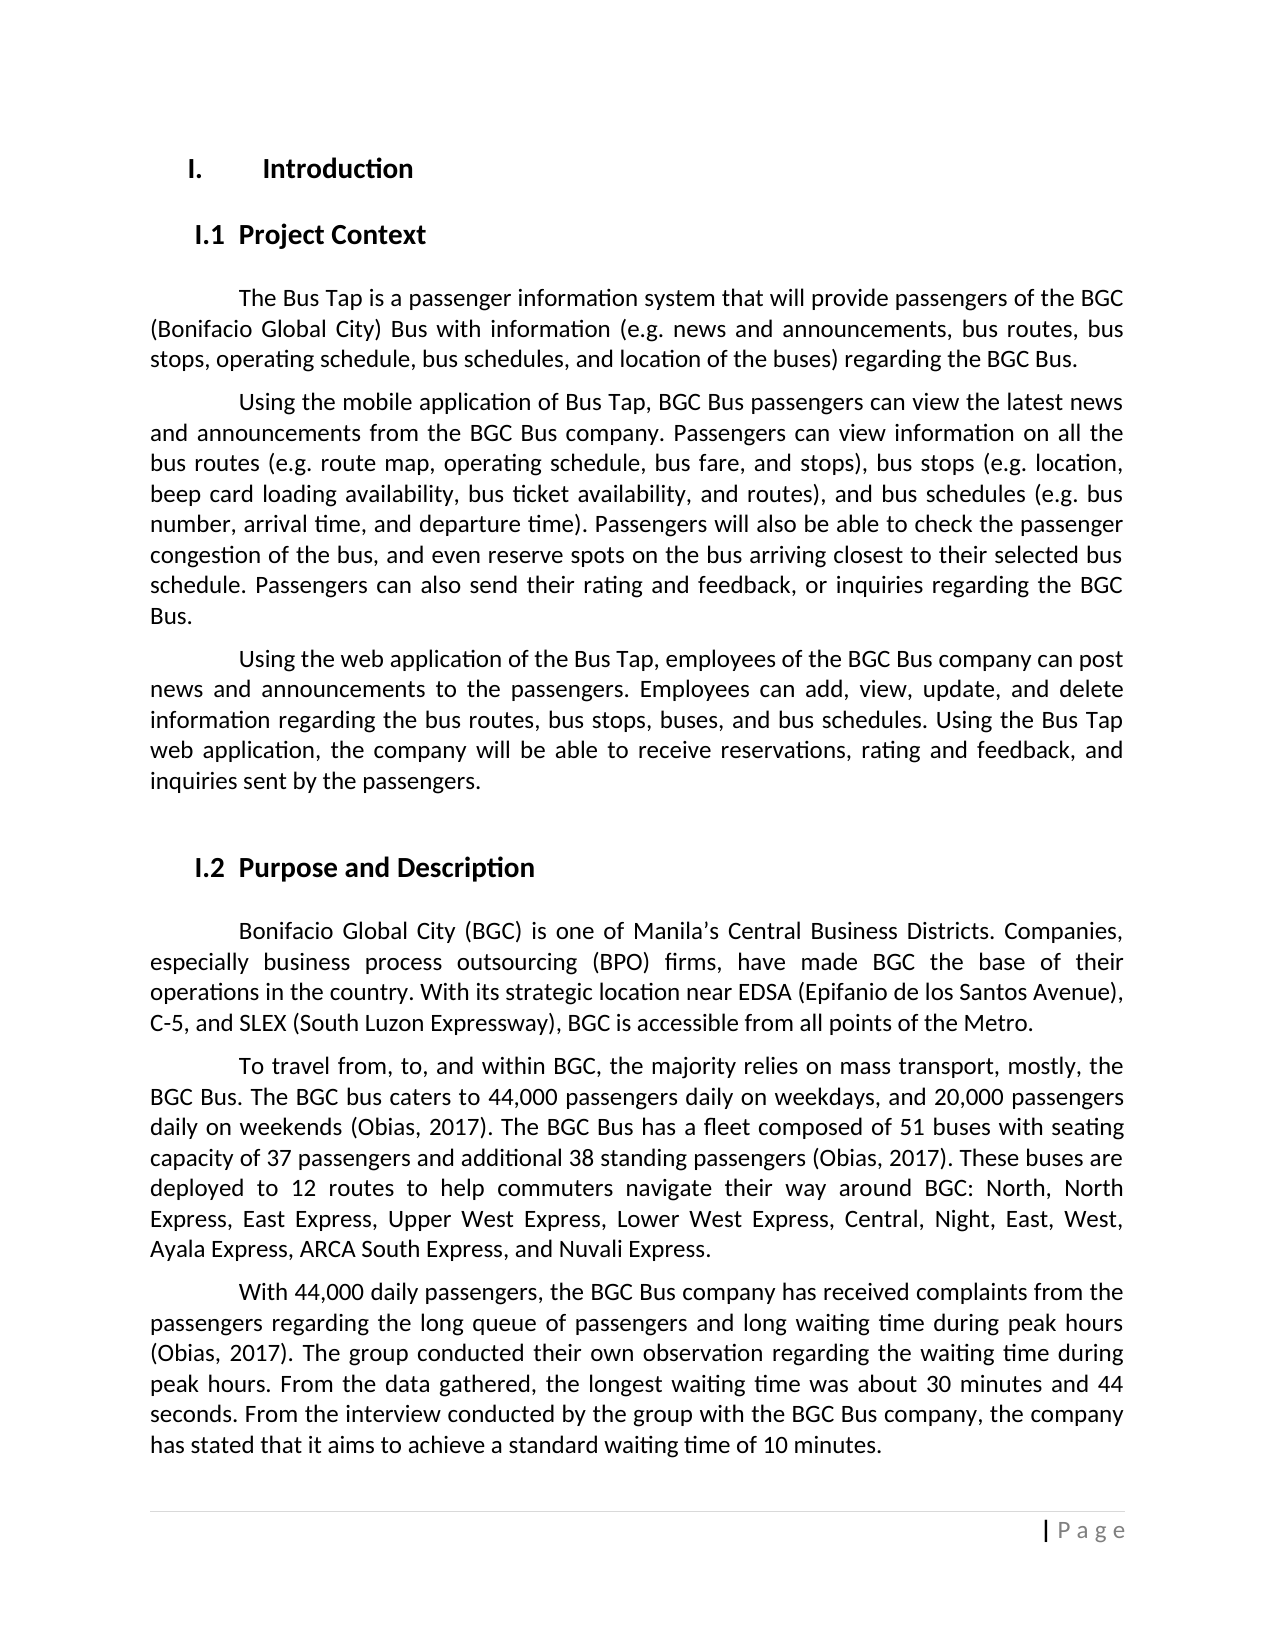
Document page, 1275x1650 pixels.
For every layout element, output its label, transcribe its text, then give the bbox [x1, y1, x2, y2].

subtitle Purpose and Description [194, 849, 1125, 885]
text Using the mobile application of Bus Tap, BGC Bus passengers can view the latest news and announcements from the BGC Bus company. Passengers can view information on all the bus routes (e.g. route map, operating schedule, bus fare, and stops), bus stops (e.g. location, beep card loading availability, bus ticket availability, and routes), and bus schedules (e.g. bus number, arrival time, and departure time). Passengers will also be able to check the passenger congestion of the bus, and even reserve spots on the bus arriving closest to their selected bus schedule. Passengers can also send their rating and feedback, or inquiries regarding the BGC Bus. [150, 386, 1125, 631]
text The Bus Tap is a passenger information system that will provide passengers of the BGC (Bonifacio Global City) Bus with information (e.g. news and announcements, bus routes, bus stops, operating schedule, bus schedules, and location of the buses) regarding the BGC Bus. [150, 282, 1125, 374]
text Bonifacio Global City (BGC) is one of Manila’s Central Business Districts. Companies, especially business process outsourcing (BPO) firms, have made BGC the base of their operations in the country. With its strategic location near EDSA (Epifanio de los Santos Avenue), C-5, and SLEX (South Luzon Expressway), BGC is accessible from all points of the Metro. [150, 916, 1125, 1038]
text Using the web application of the Bus Tap, employees of the BGC Bus company can post news and announcements to the passengers. Employees can add, view, update, and delete information regarding the bus routes, bus stops, buses, and bus schedules. Using the Bus Tap web application, the company will be able to receive reservations, rating and feedback, and inquiries sent by the passengers. [150, 643, 1125, 796]
text To travel from, to, and within BGC, the majority relies on mass transport, mostly, the BGC Bus. The BGC bus caters to 44,000 passengers daily on weekdays, and 20,000 passengers daily on weekends . The BGC Bus has a fleet composed of 51 buses with seating capacity of 37 passengers and additional 38 standing passengers (Obias, 2017). These buses are deployed to 12 routes to help commuters navigate their way around BGC: North, North Express, East Express, Upper West Express, Lower West Express, Central, Night, East, West, Ayala Express, ARCA South Express, and Nuvali Express. [150, 1050, 1125, 1264]
text With 44,000 daily passengers, the BGC Bus company has received complaints from the passengers regarding the long queue of passengers and long waiting time during peak hours (Obias, 2017). The group conducted their own observation regarding the waiting time during peak hours. From the data gathered, the longest waiting time was about 30 minutes and 44 seconds. From the interview conducted by the group with the BGC Bus company, the company has stated that it aims to achieve a standard waiting time of 10 minutes. [150, 1276, 1125, 1459]
subtitle Project Context [194, 216, 1125, 252]
subtitle Introduction [187, 150, 1125, 186]
